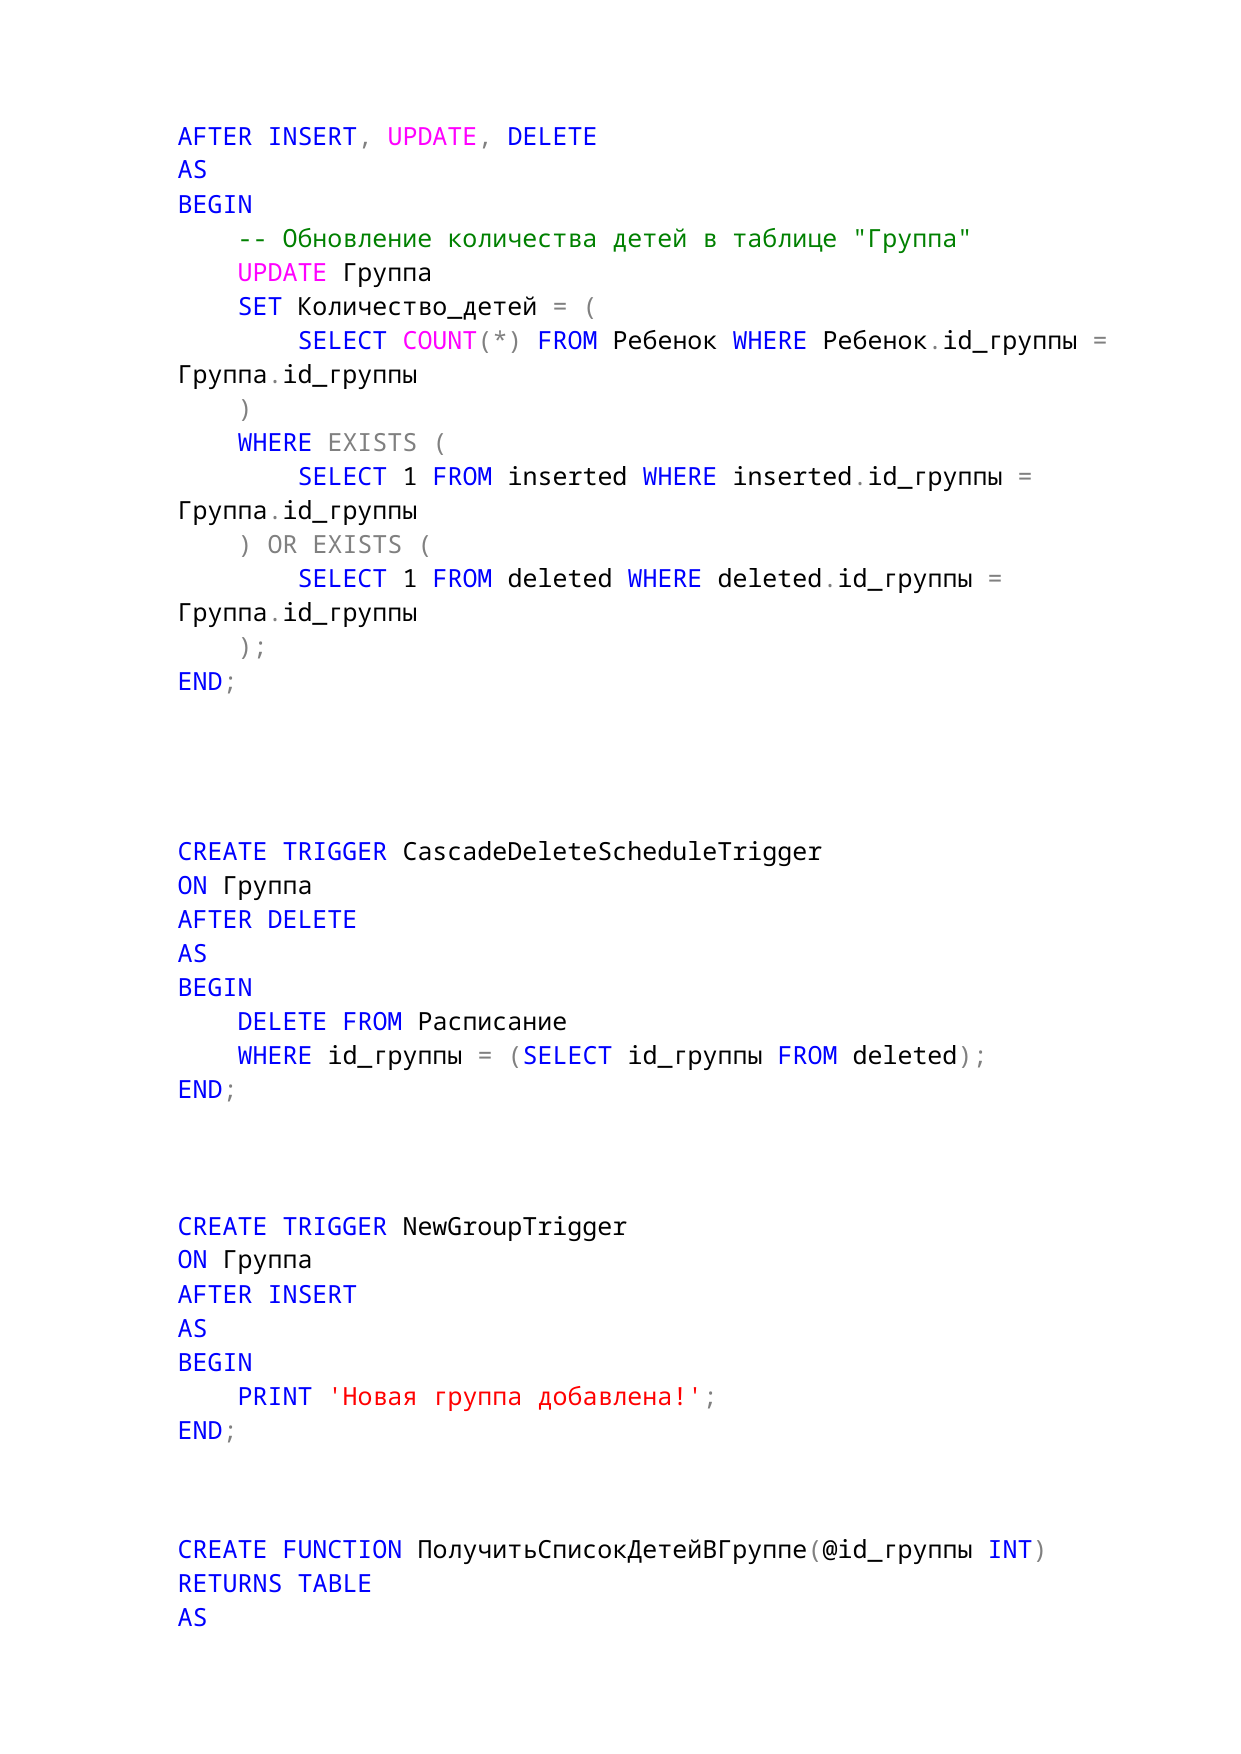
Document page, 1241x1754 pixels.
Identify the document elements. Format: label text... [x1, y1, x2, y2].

text AS [177, 1310, 1152, 1344]
text WHERE id_группы = (SELECT id_группы FROM deleted); [177, 1038, 1152, 1072]
text ON Группа [177, 867, 1152, 902]
text END; [177, 1072, 1152, 1106]
text UPDATE Группа [177, 254, 1152, 288]
text SELECT 1 FROM deleted WHERE deleted.id_группы = Группа.id_группы [177, 561, 1152, 629]
text AFTER DELETE [177, 902, 1152, 936]
text END; [177, 663, 1152, 697]
text BEGIN [177, 186, 1152, 220]
text BEGIN [177, 970, 1152, 1004]
text CREATE FUNCTION ПолучитьСписокДетейВГруппе(@id_группы INT) [177, 1532, 1152, 1566]
text ) OR EXISTS ( [177, 527, 1152, 561]
text RETURNS TABLE [177, 1566, 1152, 1600]
text ) [177, 391, 1152, 425]
text DELETE FROM Расписание [177, 1004, 1152, 1038]
text CREATE TRIGGER CascadeDeleteScheduleTrigger [177, 833, 1152, 867]
text SET Количество_детей = ( [177, 288, 1152, 322]
text WHERE EXISTS ( [177, 425, 1152, 459]
text BEGIN [177, 1344, 1152, 1378]
text AS [177, 1600, 1152, 1634]
text AS [177, 152, 1152, 186]
text SELECT 1 FROM inserted WHERE inserted.id_группы = Группа.id_группы [177, 459, 1152, 527]
text -- Обновление количества детей в таблице "Группа" [177, 220, 1152, 254]
text AS [177, 936, 1152, 970]
text AFTER INSERT, UPDATE, DELETE [177, 118, 1152, 152]
text SELECT COUNT(*) FROM Ребенок WHERE Ребенок.id_группы = Группа.id_группы [177, 322, 1152, 391]
text CREATE TRIGGER NewGroupTrigger [177, 1208, 1152, 1242]
text ON Группа [177, 1242, 1152, 1276]
text ); [177, 629, 1152, 663]
text AFTER INSERT [177, 1276, 1152, 1310]
text END; [177, 1412, 1152, 1447]
text PRINT 'Новая группа добавлена!'; [177, 1378, 1152, 1412]
